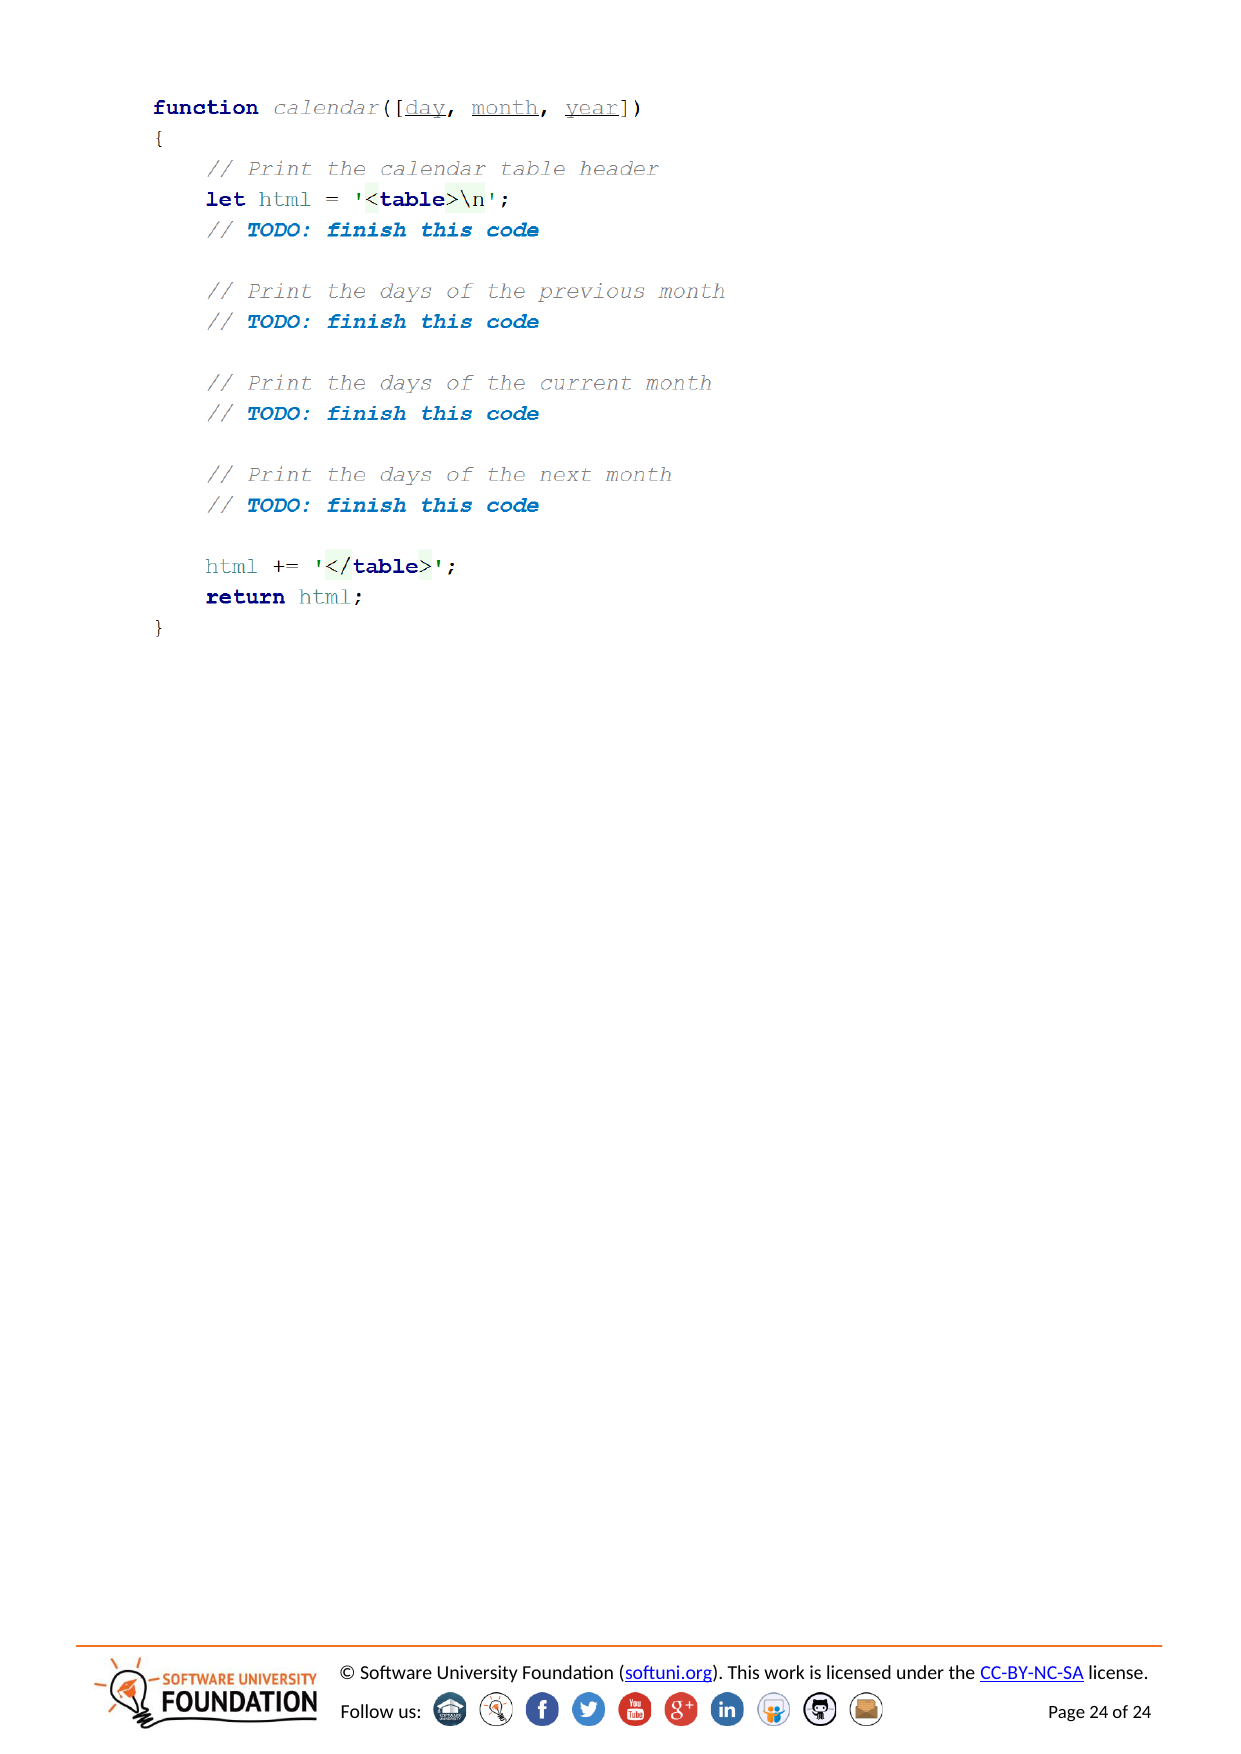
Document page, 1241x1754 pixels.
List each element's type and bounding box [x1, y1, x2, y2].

picture [618, 1692, 652, 1726]
picture [757, 1692, 790, 1726]
picture [803, 1692, 837, 1726]
picture [849, 1692, 883, 1726]
picture [525, 1692, 559, 1726]
picture [479, 1692, 513, 1726]
picture [572, 1692, 605, 1726]
picture [151, 95, 730, 640]
picture [710, 1692, 744, 1726]
picture [664, 1692, 698, 1726]
picture [93, 1656, 317, 1729]
picture [433, 1692, 467, 1726]
